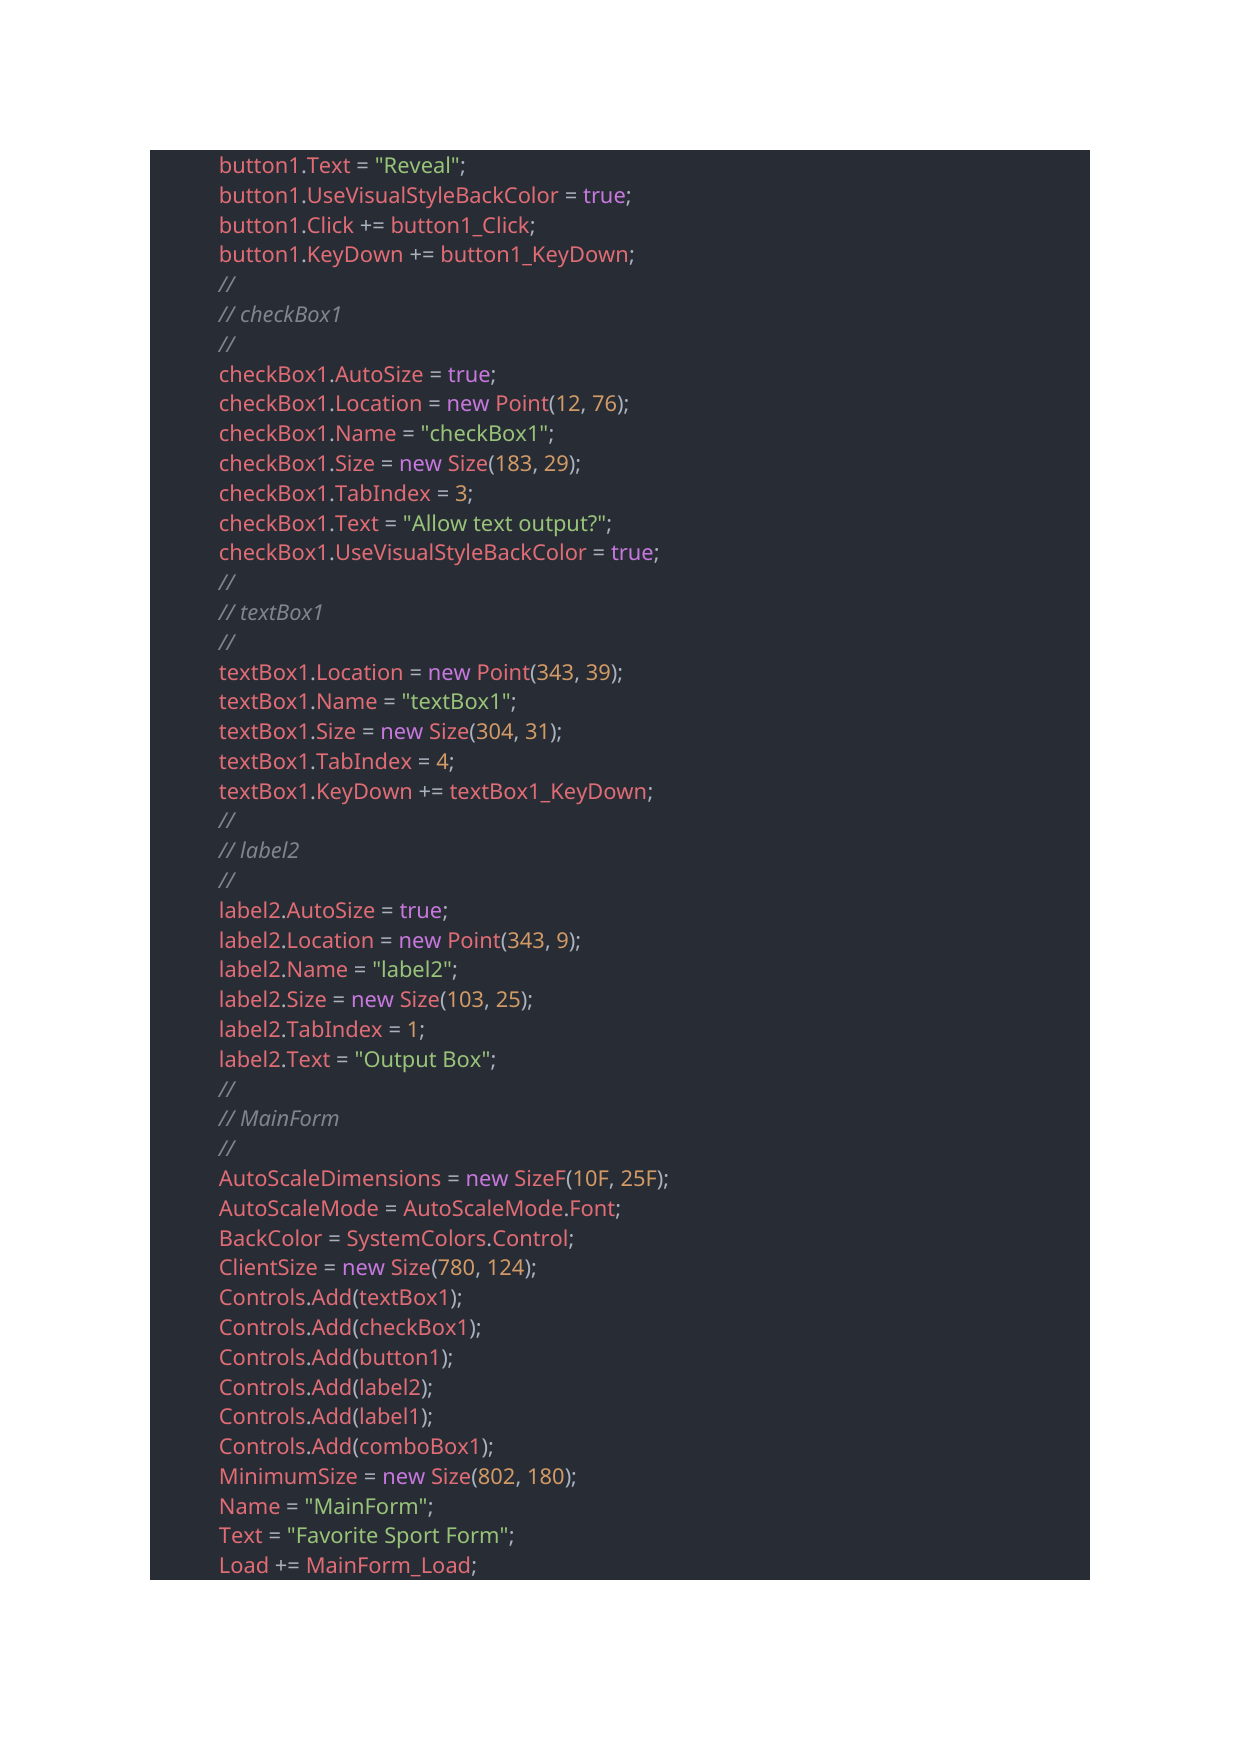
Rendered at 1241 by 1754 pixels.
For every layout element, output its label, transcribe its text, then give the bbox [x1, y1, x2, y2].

text Controls.Add(checkBox1); [150, 1312, 1090, 1342]
text // textBox1 [150, 597, 1090, 627]
text MinimumSize = new Size(802, 180); [150, 1461, 1090, 1491]
text AutoScaleMode = AutoScaleMode.Font; [150, 1193, 1090, 1222]
text label2.Text = "Output Box"; [150, 1044, 1090, 1073]
text textBox1.Size = new Size(304, 31); [150, 716, 1090, 746]
text Name = "MainForm"; [150, 1491, 1090, 1520]
text label2.AutoSize = true; [150, 895, 1090, 924]
text // [150, 865, 1090, 895]
text // [150, 567, 1090, 597]
text Controls.Add(comboBox1); [150, 1431, 1090, 1461]
text label2.TabIndex = 1; [150, 1014, 1090, 1044]
text // label2 [150, 835, 1090, 865]
text textBox1.KeyDown += textBox1_KeyDown; [150, 776, 1090, 805]
text Controls.Add(label1); [150, 1401, 1090, 1431]
text Controls.Add(textBox1); [150, 1282, 1090, 1312]
text // [150, 329, 1090, 358]
text // [150, 1073, 1090, 1103]
text // [150, 627, 1090, 656]
text Text = "Favorite Sport Form"; [150, 1520, 1090, 1550]
text button1.KeyDown += button1_KeyDown; [150, 239, 1090, 269]
text checkBox1.Text = "Allow text output?"; [150, 507, 1090, 537]
text checkBox1.Name = "checkBox1"; [150, 418, 1090, 448]
text BackColor = SystemColors.Control; [150, 1222, 1090, 1252]
text textBox1.TabIndex = 4; [150, 746, 1090, 776]
text checkBox1.AutoSize = true; [150, 358, 1090, 388]
text // MainForm [150, 1103, 1090, 1133]
text Load += MainForm_Load; [150, 1550, 1090, 1580]
text textBox1.Location = new Point(343, 39); [150, 656, 1090, 686]
text label2.Location = new Point(343, 9); [150, 924, 1090, 954]
text // [150, 1133, 1090, 1163]
text button1.Text = "Reveal"; [150, 150, 1090, 180]
text label2.Size = new Size(103, 25); [150, 984, 1090, 1014]
text label2.Name = "label2"; [150, 954, 1090, 984]
text AutoScaleDimensions = new SizeF(10F, 25F); [150, 1163, 1090, 1193]
text // [150, 805, 1090, 835]
text button1.Click += button1_Click; [150, 209, 1090, 239]
text Controls.Add(button1); [150, 1342, 1090, 1371]
text textBox1.Name = "textBox1"; [150, 686, 1090, 716]
text checkBox1.Size = new Size(183, 29); [150, 448, 1090, 478]
text button1.UseVisualStyleBackColor = true; [150, 180, 1090, 209]
text checkBox1.TabIndex = 3; [150, 478, 1090, 507]
text checkBox1.Location = new Point(12, 76); [150, 388, 1090, 418]
text checkBox1.UseVisualStyleBackColor = true; [150, 537, 1090, 567]
text // checkBox1 [150, 299, 1090, 329]
text Controls.Add(label2); [150, 1371, 1090, 1401]
text // [150, 269, 1090, 299]
text ClientSize = new Size(780, 124); [150, 1252, 1090, 1282]
